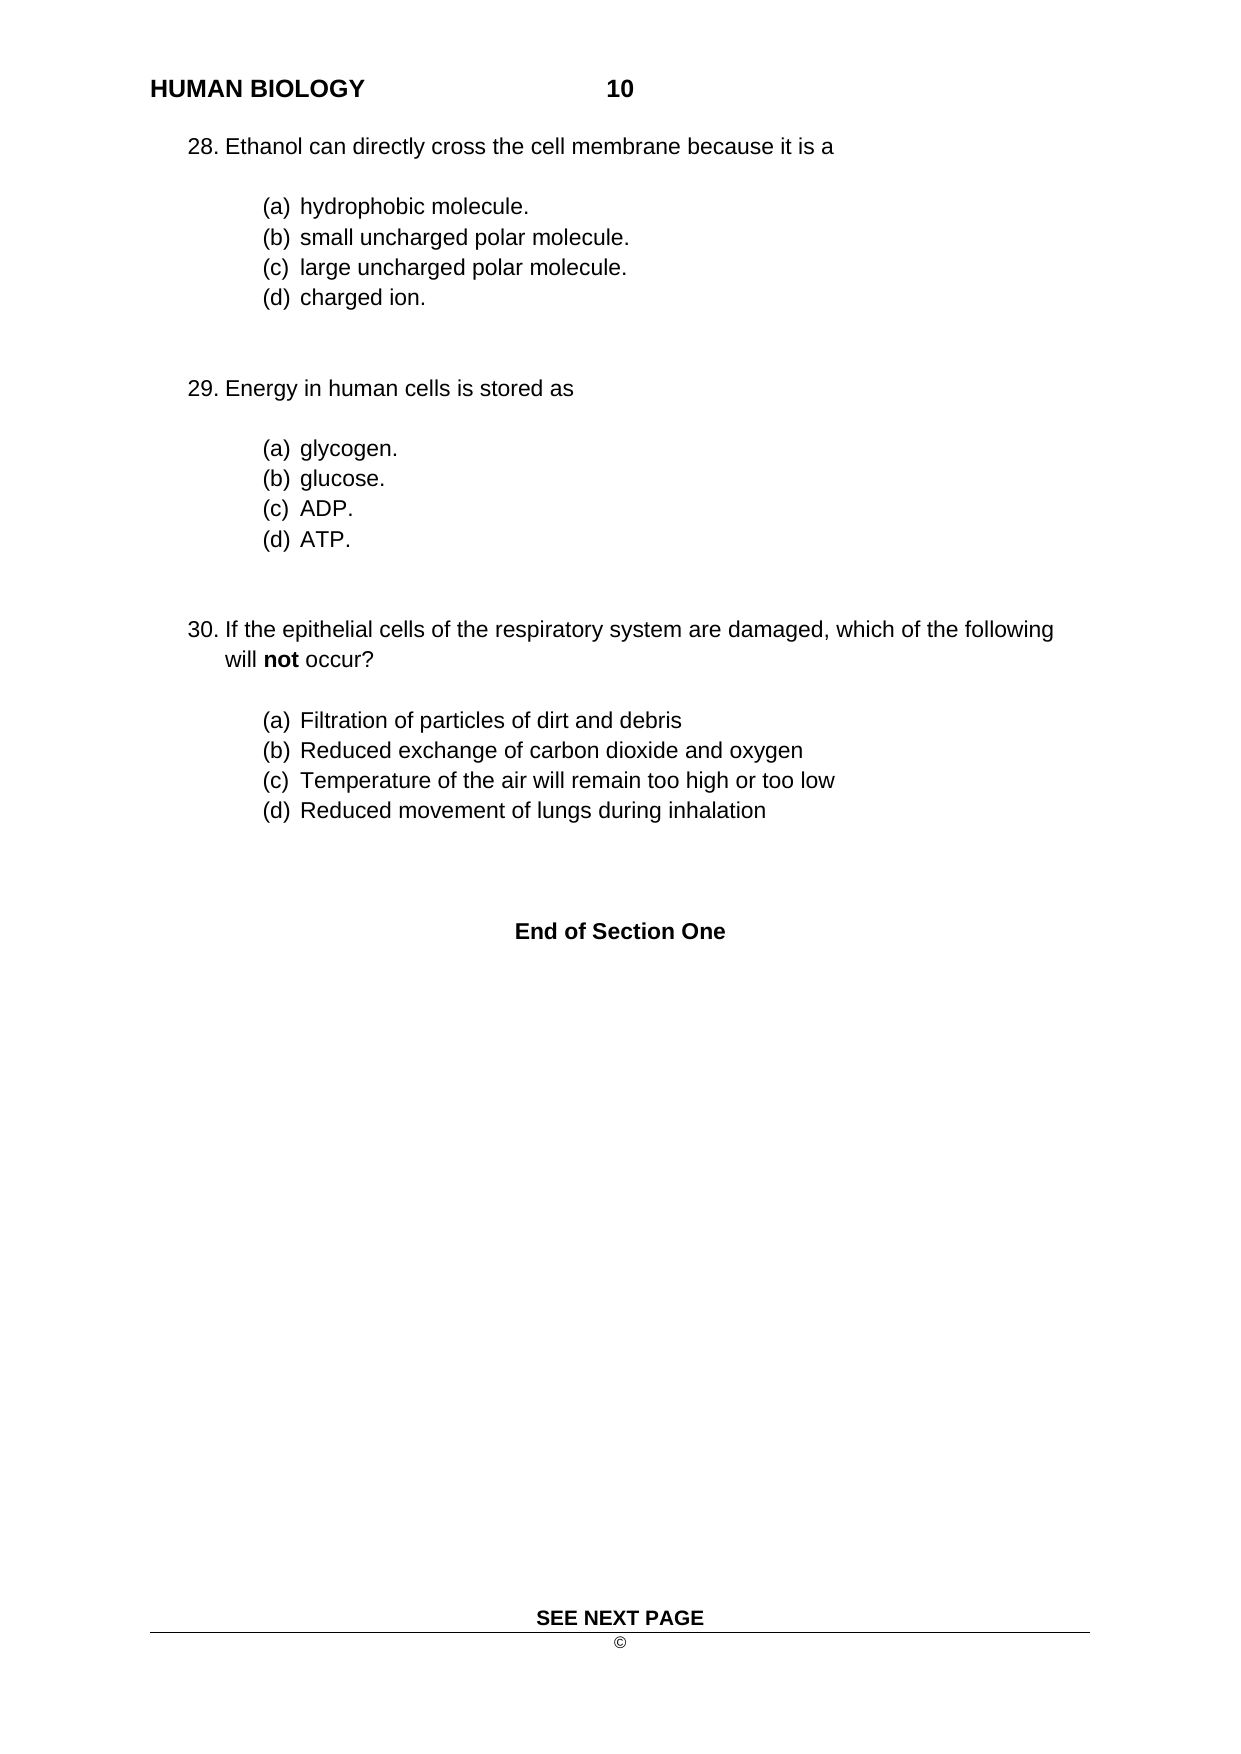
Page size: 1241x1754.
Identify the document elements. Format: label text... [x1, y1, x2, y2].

list Energy in human cells is stored as [187, 374, 1090, 401]
list If the epithelial cells of the respiratory system are damaged, which of the following will not occur? [187, 616, 1090, 673]
list Temperature of the air will remain too high or too low [262, 767, 1090, 794]
list glycogen. [262, 435, 1090, 461]
list Ethanol can directly cross the cell membrane because it is a [187, 133, 1090, 159]
list ATP. [262, 526, 1090, 552]
list Filtration of particles of dirt and debris [262, 707, 1090, 733]
list hydrophobic molecule. [262, 193, 1090, 220]
list charged ion. [262, 284, 1090, 310]
list glucose. [262, 465, 1090, 492]
list Reduced movement of lungs during inhalation [262, 797, 1090, 824]
list End of Section One [150, 918, 1090, 945]
list large uncharged polar molecule. [262, 254, 1090, 280]
list Reduced exchange of carbon dioxide and oxygen [262, 737, 1090, 763]
list ADP. [262, 495, 1090, 522]
list small uncharged polar molecule. [262, 223, 1090, 250]
